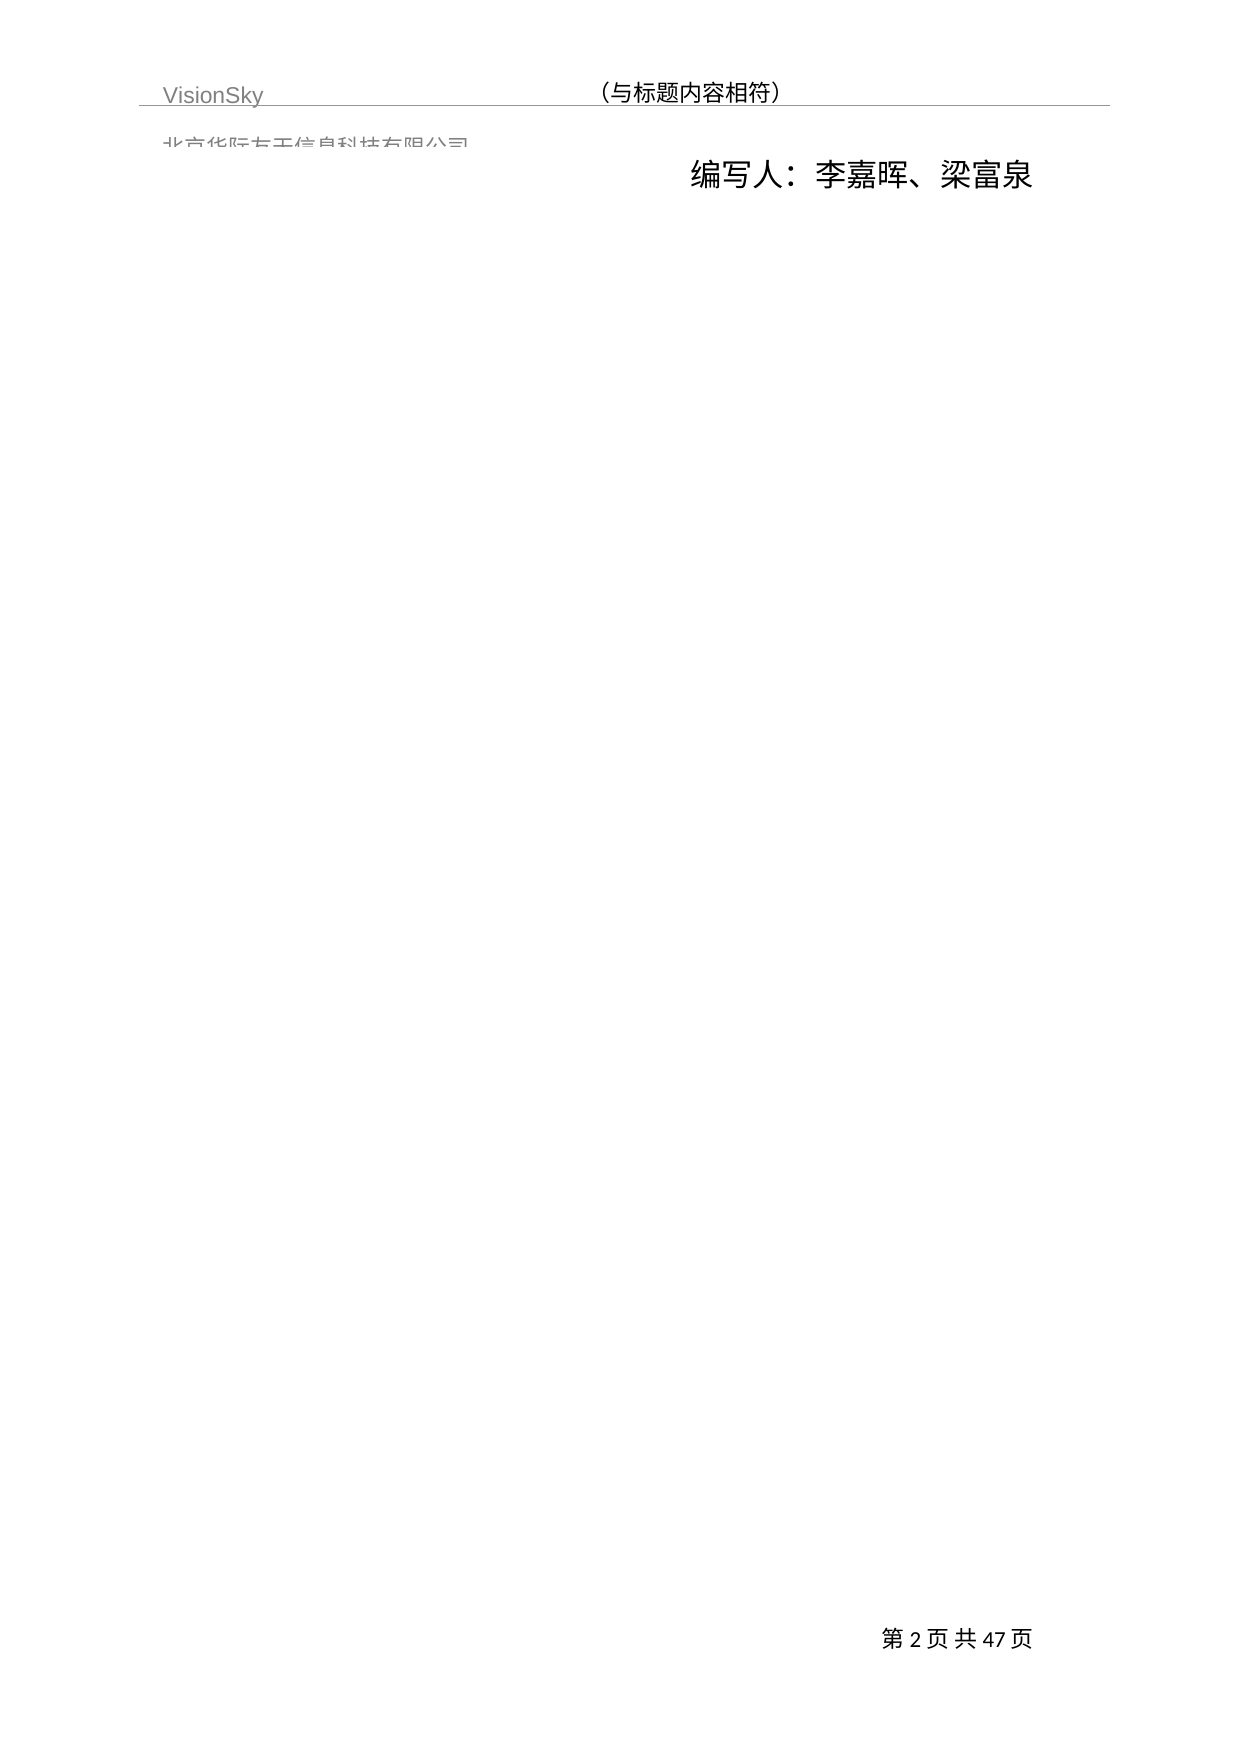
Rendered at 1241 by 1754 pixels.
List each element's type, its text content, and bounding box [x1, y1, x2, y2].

text 编写人：李嘉晖、梁富泉 [148, 150, 1033, 195]
